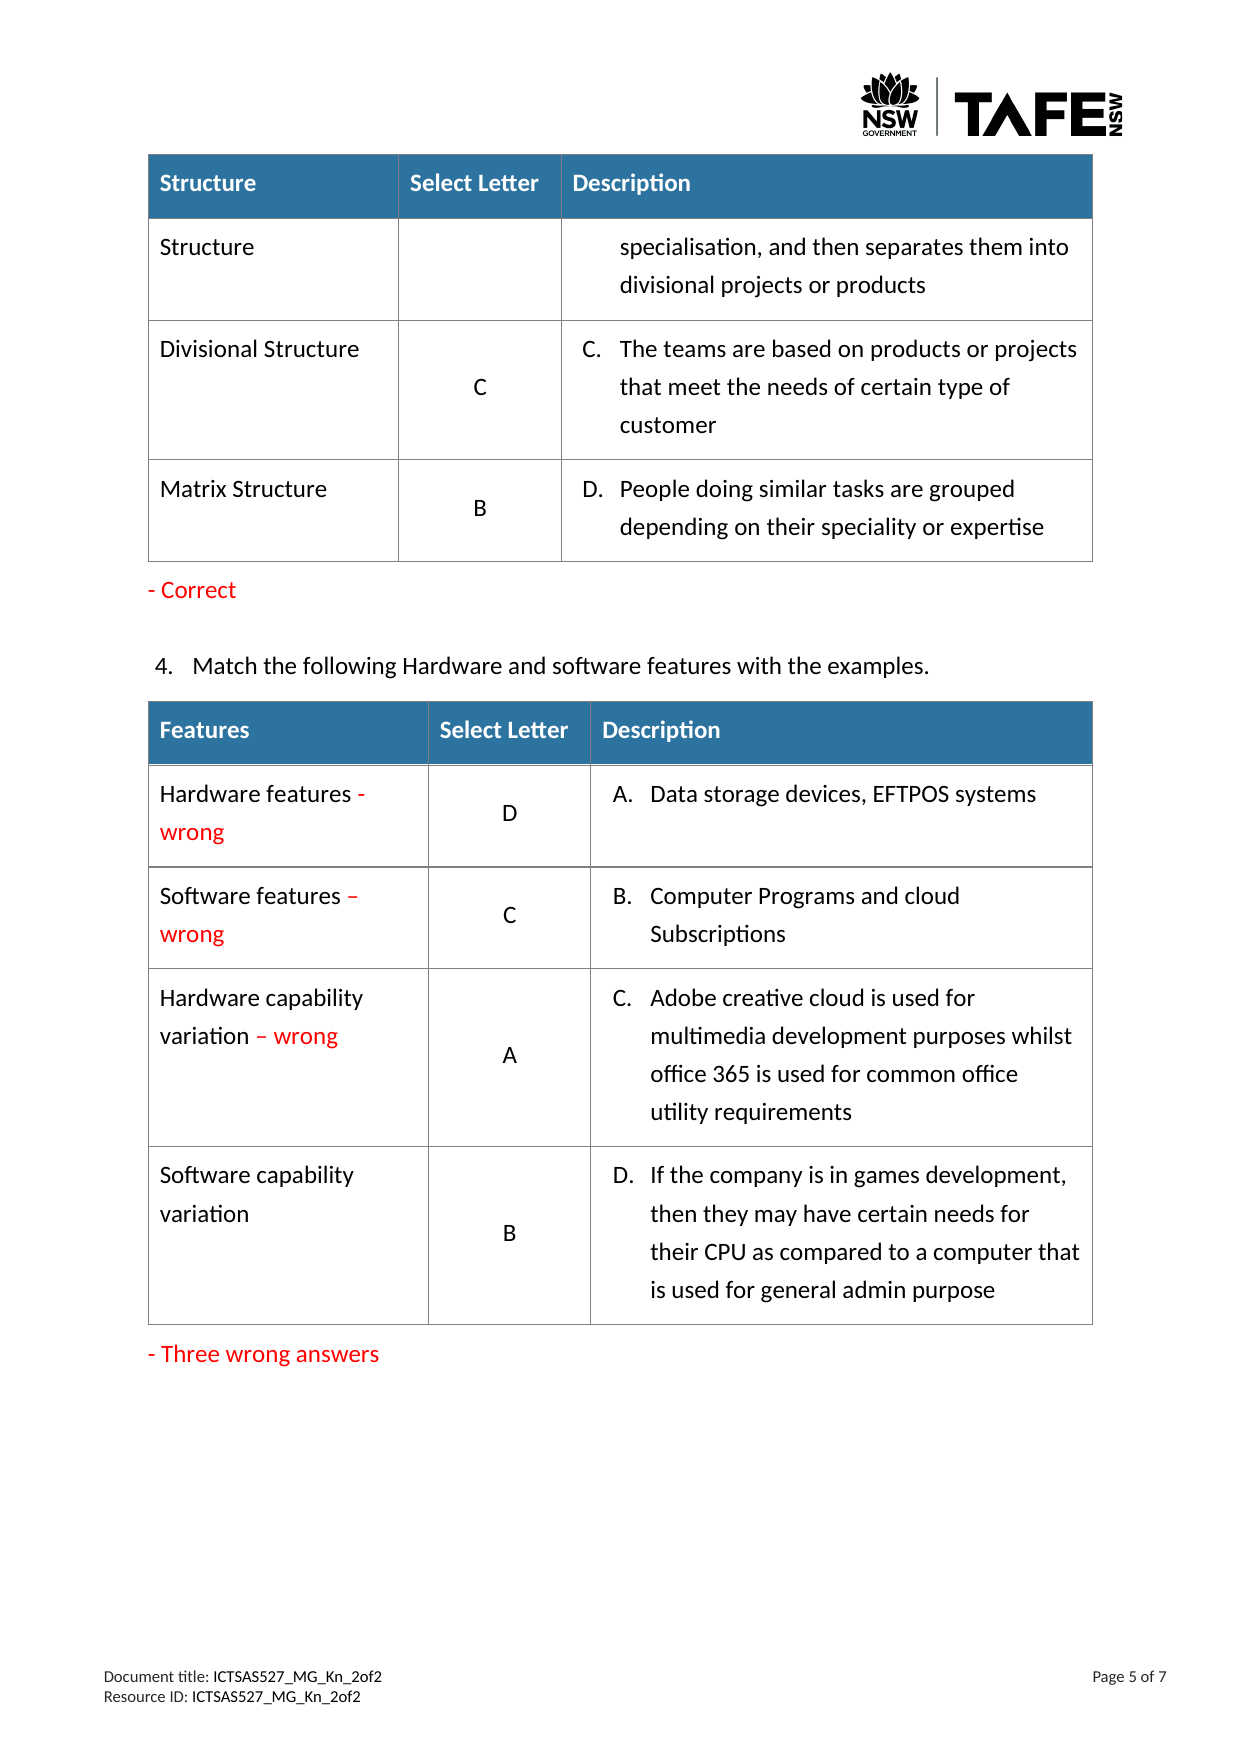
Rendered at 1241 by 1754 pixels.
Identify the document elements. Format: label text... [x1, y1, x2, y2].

table_cell B [399, 460, 561, 561]
table_cell Hardware features - wrong [149, 766, 428, 866]
list Match the following Hardware and software features with the examples. [154, 650, 1092, 681]
table_header Features [149, 702, 428, 764]
table_cell C [399, 321, 561, 459]
text - Correct [148, 575, 1092, 605]
table_cell Flat Organisational Structure [149, 219, 398, 319]
table_cell Software capability variation [149, 1147, 428, 1324]
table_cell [562, 219, 1092, 319]
table_header Description [562, 155, 1092, 218]
table_cell Data storage devices, EFTPOS systems [591, 766, 1092, 866]
table_header Structure [149, 155, 398, 218]
picture [861, 71, 1123, 137]
table_header Select Letter [429, 702, 590, 764]
table_cell B [429, 1147, 590, 1324]
table_cell C [429, 868, 590, 968]
table_cell If the company is in games development, then they may have certain needs for their CPU as compared to a computer that is used for general admin purpose [591, 1147, 1092, 1324]
table_cell People doing similar tasks are grouped depending on their speciality or expertise [562, 460, 1092, 561]
table_cell A [399, 219, 561, 319]
table_cell Computer Programs and cloud Subscriptions [591, 868, 1092, 968]
table_cell A [429, 969, 590, 1146]
table_cell Software features – wrong [149, 868, 428, 968]
text - Three wrong answers [148, 1338, 1092, 1368]
table_cell The teams are based on products or projects that meet the needs of certain type of customer [562, 321, 1092, 459]
table_cell Hardware capability variation – wrong [149, 969, 428, 1146]
table_cell Divisional Structure [149, 321, 398, 459]
table_header Select Letter [399, 155, 561, 218]
table_header Description [591, 702, 1092, 764]
table_cell Adobe creative cloud is used for multimedia development purposes whilst office 365 is used for common office utility requirements [591, 969, 1092, 1146]
table_cell D [429, 766, 590, 866]
table_cell Matrix Structure [149, 460, 398, 561]
